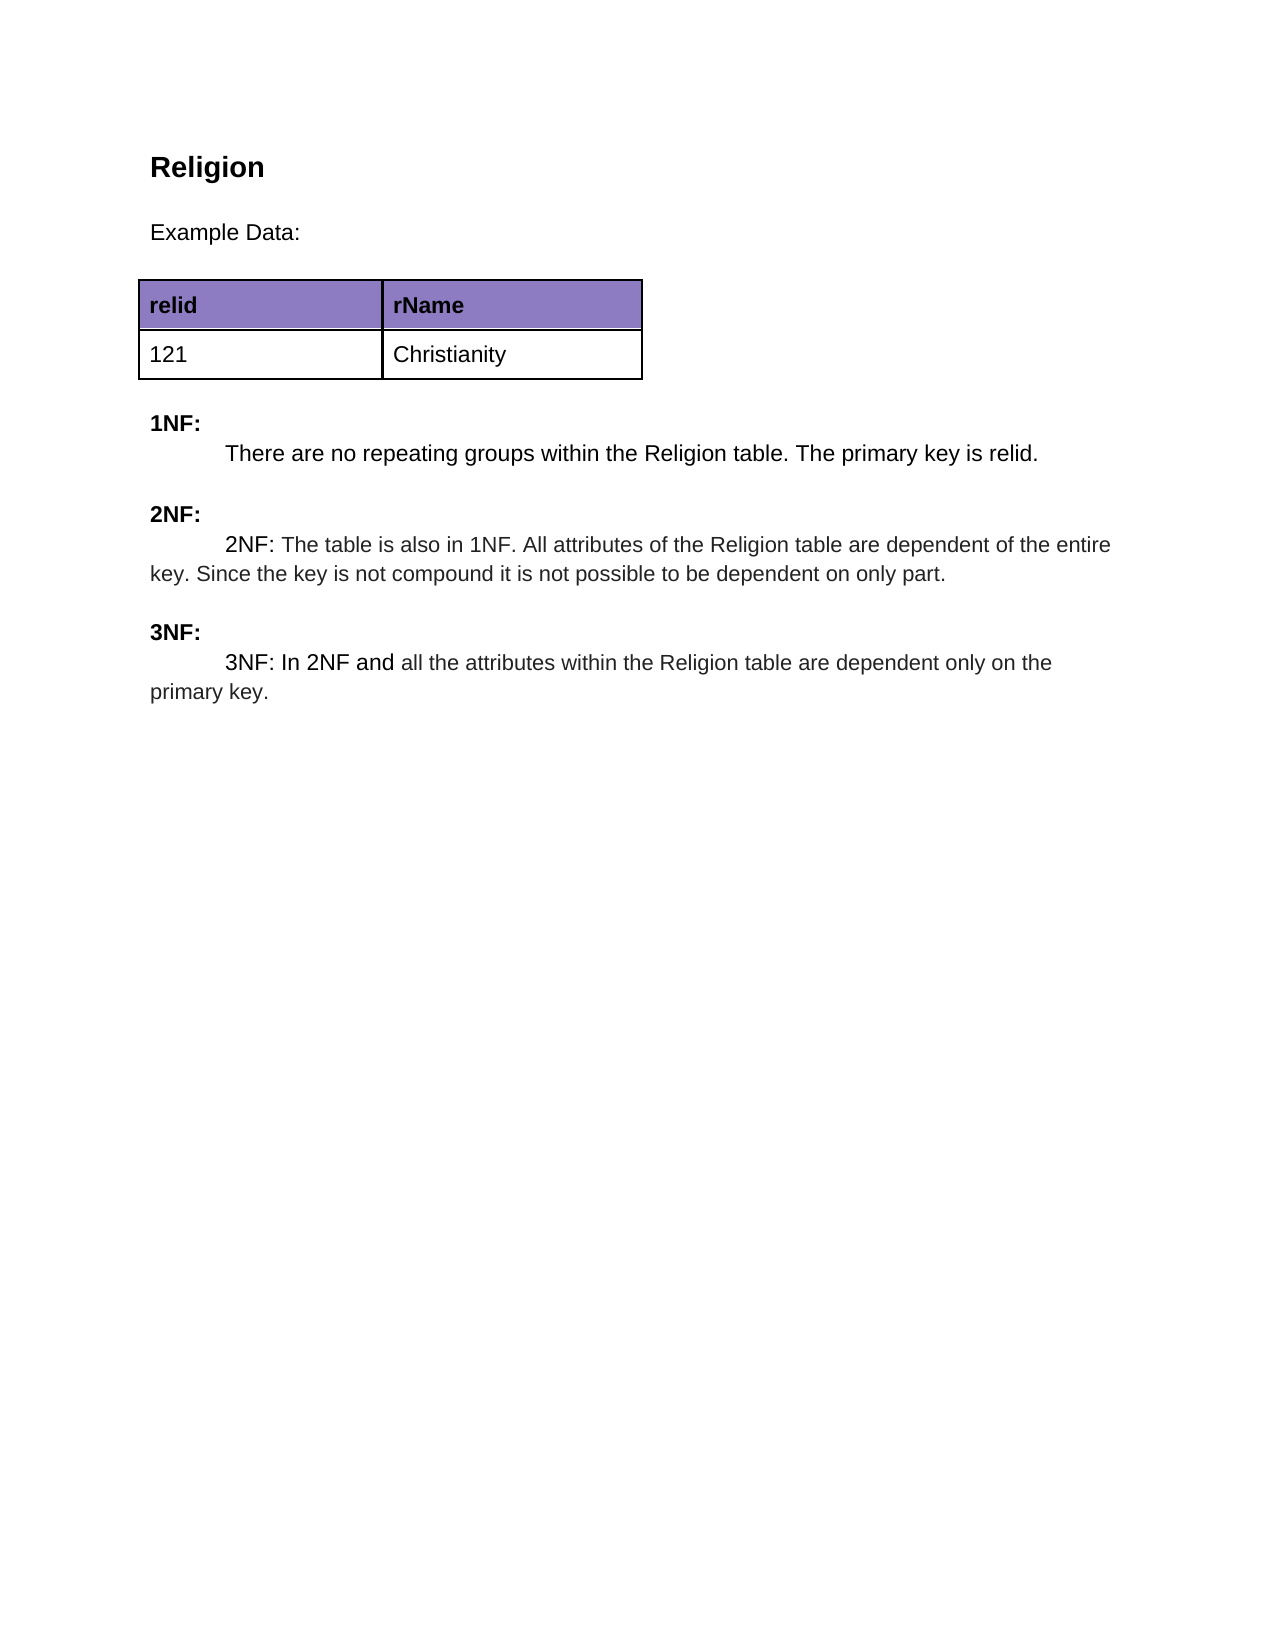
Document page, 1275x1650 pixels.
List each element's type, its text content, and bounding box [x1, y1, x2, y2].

table_cell Christianity [384, 331, 641, 378]
text 3NF: [150, 619, 1125, 645]
text 3NF: In 2NF and all the attributes within the Religion table are dependent only on the primary key. [150, 649, 1125, 704]
table_header rName [384, 281, 641, 328]
text 2NF: [150, 501, 1125, 527]
text There are no repeating groups within the Religion table. The primary key is relid. [150, 440, 1125, 467]
table_cell 121 [140, 331, 381, 378]
text Religion [150, 150, 1125, 183]
text 2NF: The table is also in 1NF. All attributes of the Religion table are dependent of the entire key. Since the key is not compound it is not possible to be dependent on only part. [150, 531, 1125, 586]
text Example Data: [150, 219, 1125, 245]
table_header relid [140, 281, 381, 328]
text 1NF: [150, 410, 1125, 436]
